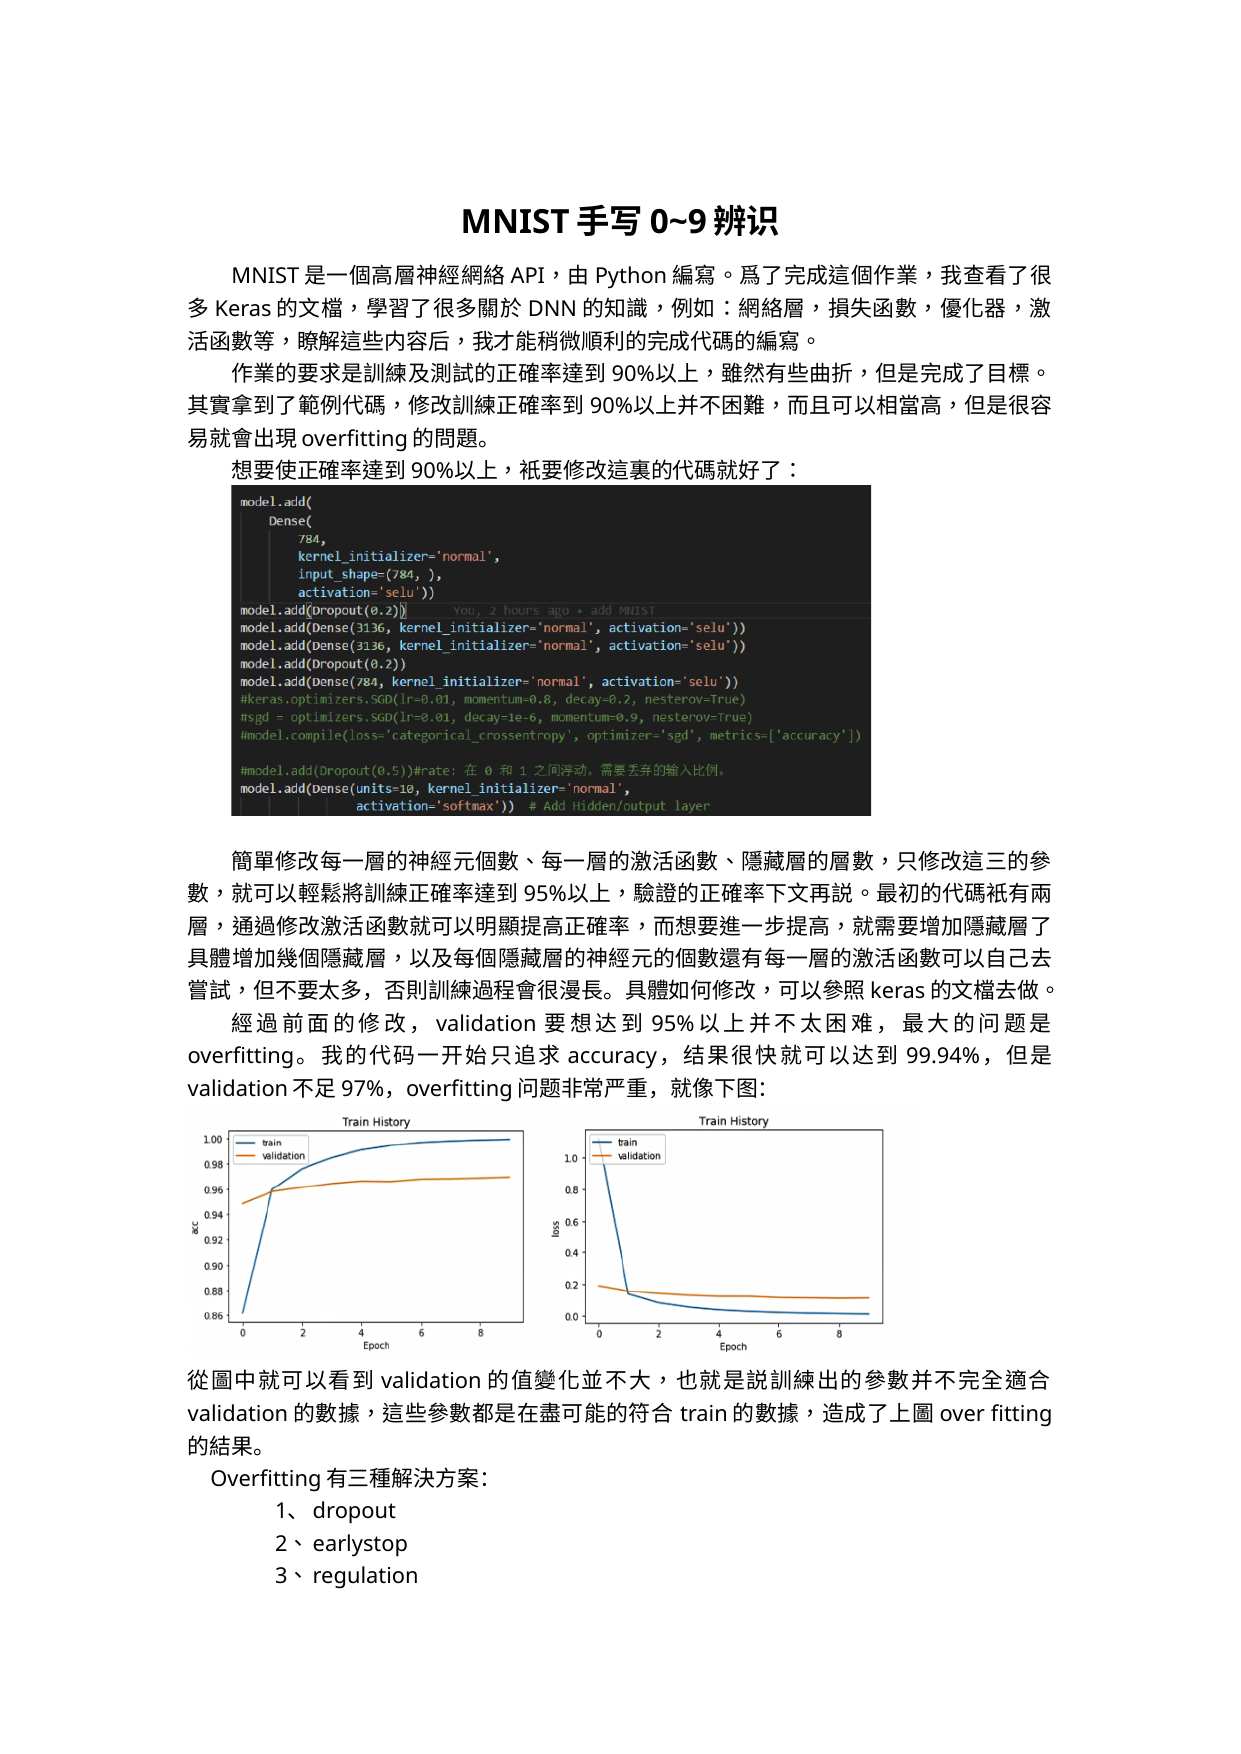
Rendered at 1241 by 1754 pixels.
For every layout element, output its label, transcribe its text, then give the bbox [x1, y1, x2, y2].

text 經過前面的修改，validation要想达到95%以上并不太困难，最大的问题是overfitting。我的代码一开始只追求accuracy，结果很快就可以达到99.94%，但是validation不足97%，overfitting问题非常严重，就像下图： [187, 1006, 1053, 1103]
list earlystop [275, 1526, 1053, 1558]
picture [187, 1103, 922, 1355]
text 簡單修改每一層的神經元個數、每一層的激活函數、隱藏層的層數，只修改這三的參數，就可以輕鬆將訓練正確率達到95%以上，驗證的正確率下文再説。最初的代碼衹有兩層，通過修改激活函數就可以明顯提高正確率，而想要進一步提高，就需要增加隱藏層了，具體增加幾個隱藏層，以及每個隱藏層的神經元的個數還有每一層的激活函數可以自己去嘗試，但不要太多，否則訓練過程會很漫長。具體如何修改，可以參照keras的文檔去做。 [187, 843, 1053, 1006]
text 作業的要求是訓練及測試的正確率達到90%以上，雖然有些曲折，但是完成了目標。其實拿到了範例代碼，修改訓練正確率到90%以上并不困難，而且可以相當高，但是很容易就會出現overfitting的問題。 [187, 356, 1053, 453]
list dropout [275, 1493, 1053, 1526]
title MNIST手写0~9辨识 [187, 187, 1053, 252]
text Overfitting有三種解決方案： [187, 1461, 1053, 1493]
list regulation [275, 1558, 1053, 1591]
text 從圖中就可以看到validation的值變化並不大，也就是説訓練出的參數并不完全適合validation的數據，這些參數都是在盡可能的符合train的數據，造成了上圖over fitting的結果。 [187, 1363, 1053, 1461]
text MNIST是一個高層神經網絡API，由Python編寫。爲了完成這個作業，我查看了很多Keras的文檔，學習了很多關於DNN的知識，例如：網絡層，損失函數，優化器，激活函數等，瞭解這些内容后，我才能稍微順利的完成代碼的編寫。 [187, 258, 1053, 356]
picture [231, 485, 872, 816]
text 想要使正確率達到90%以上，衹要修改這裏的代碼就好了： [187, 453, 1053, 486]
